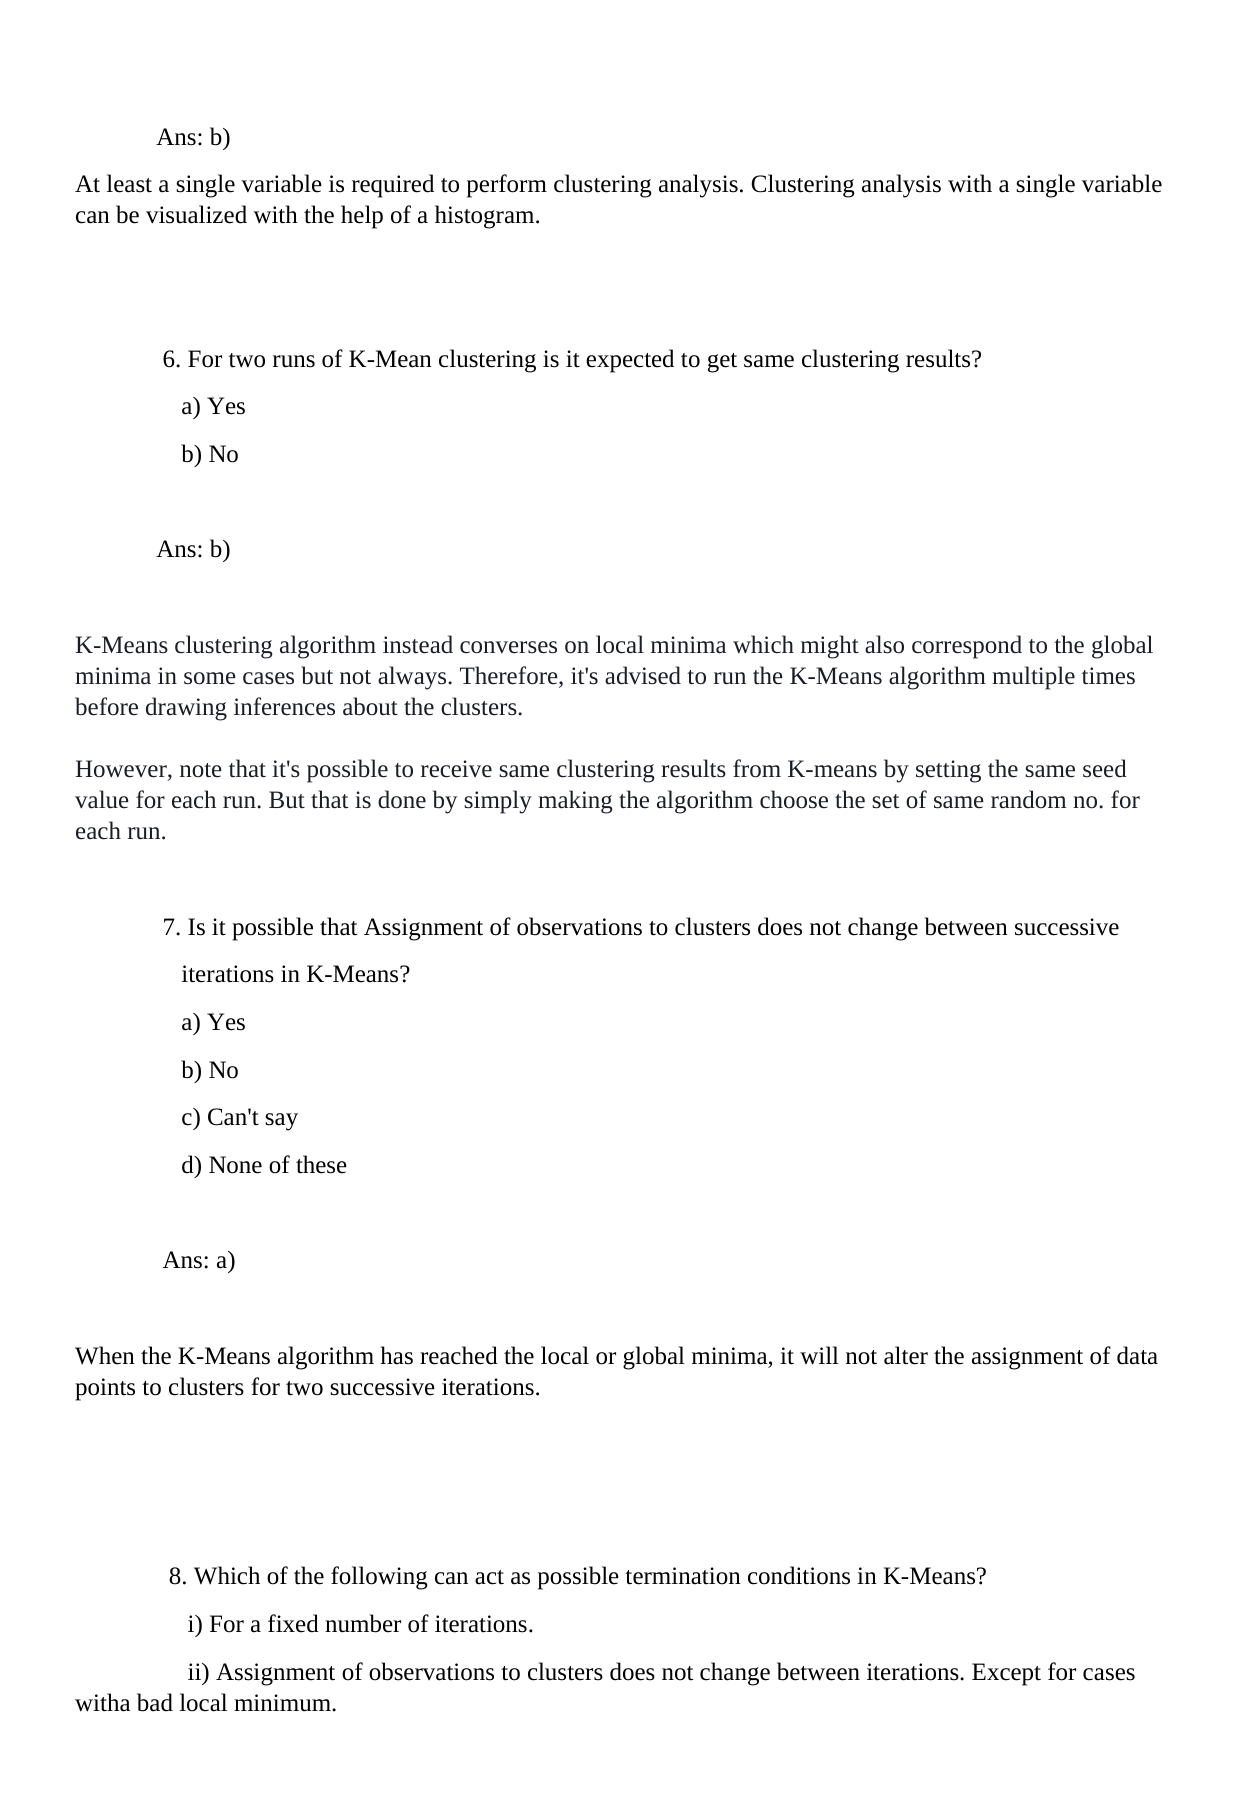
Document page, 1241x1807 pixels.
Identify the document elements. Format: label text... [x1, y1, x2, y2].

text d) None of these [75, 1150, 1165, 1179]
text 7. Is it possible that Assignment of observations to clusters does not change between successive [75, 912, 1165, 940]
text When the K-Means algorithm has reached the local or global minima, it will not alter the assignment of data points to clusters for two successive iterations. [75, 1341, 1165, 1401]
text Ans: a) [75, 1246, 1165, 1274]
text a) Yes [75, 1007, 1165, 1036]
text At least a single variable is required to perform clustering analysis. Clustering analysis with a single variable can be visualized with the help of a histogram. [75, 169, 1165, 229]
text a) Yes [75, 391, 1165, 420]
text K-Means clustering algorithm instead converses on local minima which might also correspond to the global minima in some cases but not always. Therefore, it's advised to run the K-Means algorithm multiple times before drawing inferences about the clusters. However, note that it's possible to receive same clustering results from K-means by setting the same seed value for each run. But that is done by simply making the algorithm choose the set of same random no. for each run. [75, 630, 1165, 845]
text iterations in K-Means? [75, 959, 1165, 988]
text i) For a fixed number of iterations. [75, 1609, 1165, 1638]
text 6. For two runs of K-Mean clustering is it expected to get same clustering results? [75, 344, 1165, 372]
text b) No [75, 1055, 1165, 1083]
text Ans: b) [75, 534, 1165, 563]
text ii) Assignment of observations to clusters does not change between iterations. Except for cases witha bad local minimum. [75, 1657, 1165, 1717]
text Ans: b) [75, 122, 1165, 151]
text 8. Which of the following can act as possible termination conditions in K-Means? [75, 1561, 1165, 1590]
text b) No [75, 439, 1165, 468]
text c) Can't say [75, 1102, 1165, 1131]
